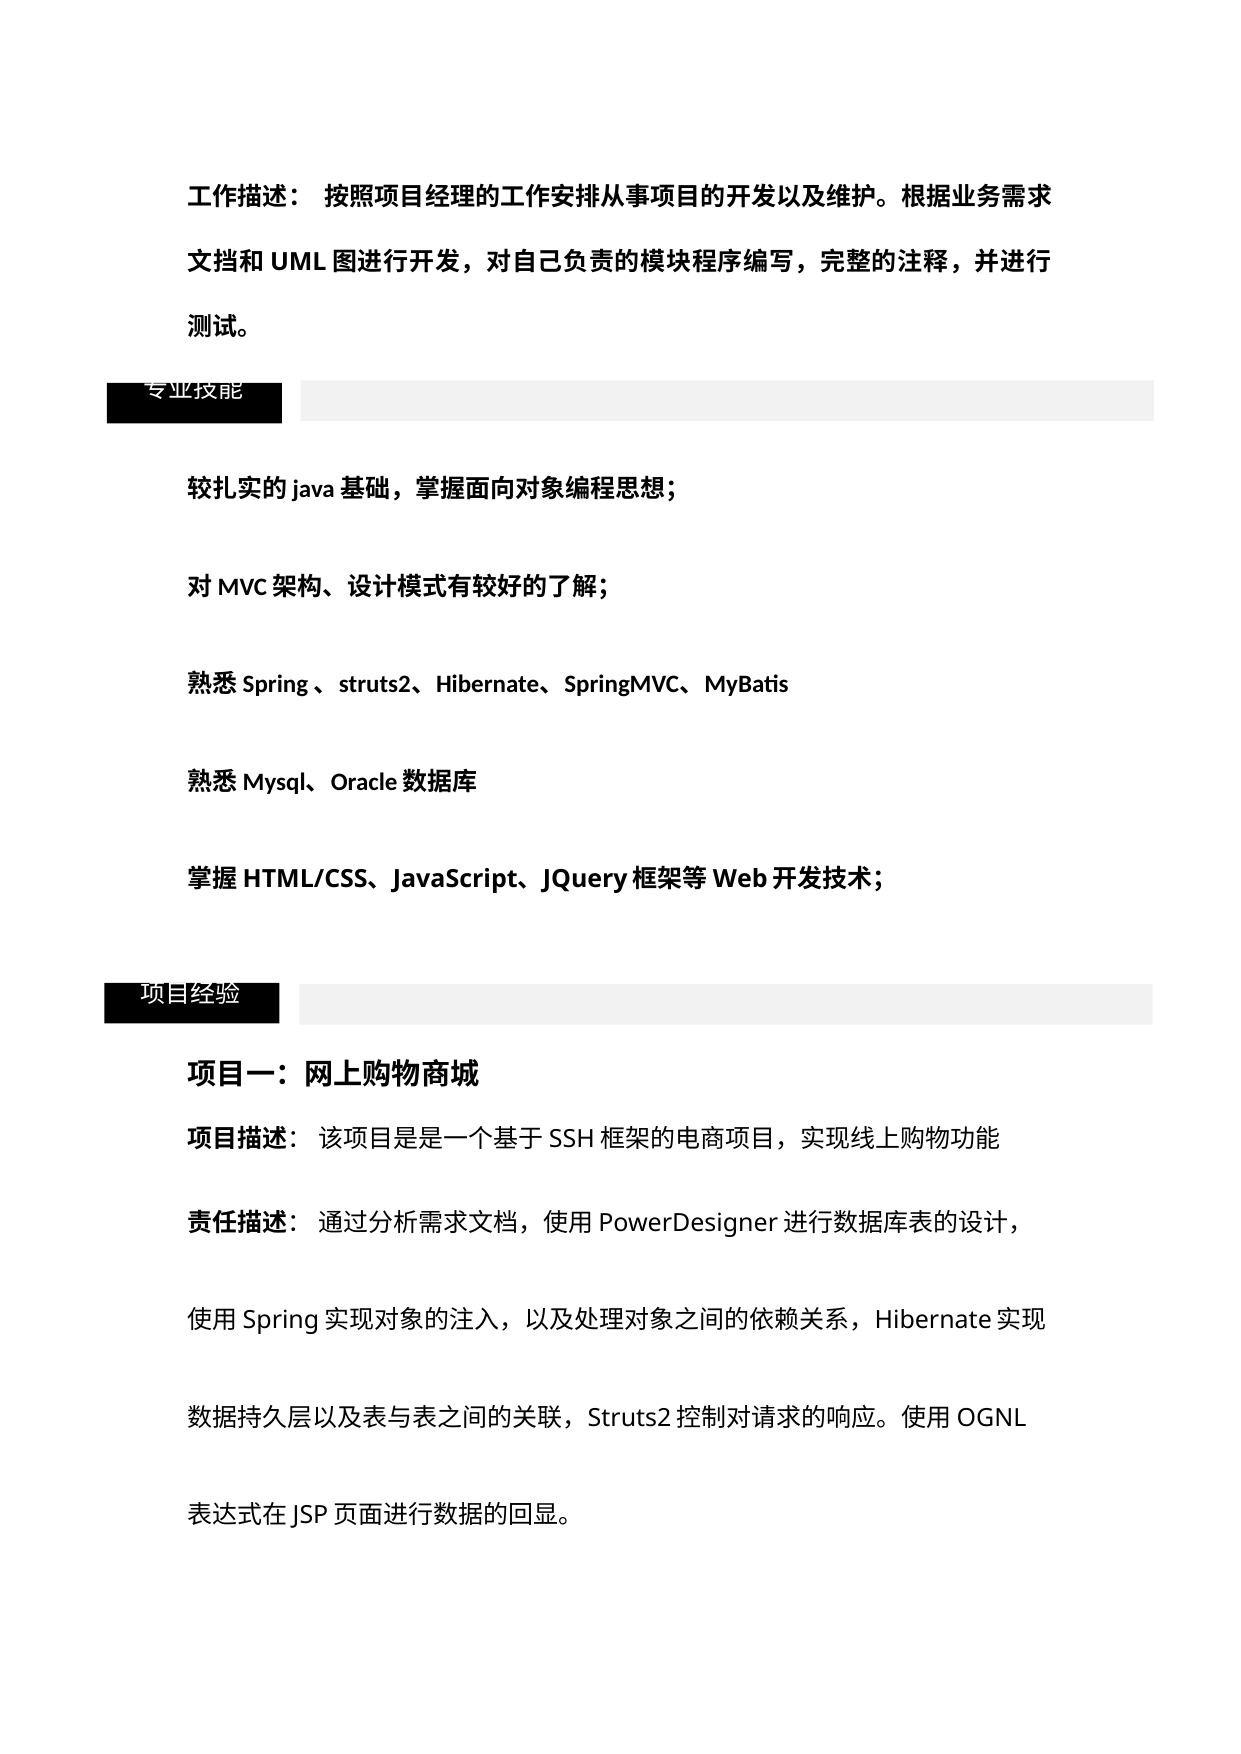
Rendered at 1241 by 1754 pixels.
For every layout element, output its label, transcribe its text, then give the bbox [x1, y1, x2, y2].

text 工作描述： 按照项目经理的工作安排从事项目的开发以及维护。根据业务需求文挡和UML图进行开发，对自己负责的模块程序编写，完整的注释，并进行测试。 [187, 162, 1053, 357]
text 对MVC架构、设计模式有较好的了解； [187, 552, 969, 617]
text 掌握HTML/CSS、JavaScript、JQuery框架等Web开发技术； [187, 844, 969, 909]
text 熟悉Spring 、struts2、Hibernate、SpringMVC、MyBatis [187, 649, 969, 714]
text 项目一：网上购物商城 [187, 1039, 1053, 1104]
text 责任描述： 通过分析需求文档，使用PowerDesigner进行数据库表的设计，使用Spring实现对象的注入，以及处理对象之间的依赖关系，Hibernate实现数据持久层以及表与表之间的关联，Struts2控制对请求的响应。使用OGNL表达式在JSP页面进行数据的回显。 [187, 1188, 1053, 1545]
text 较扎实的java基础，掌握面向对象编程思想； [187, 454, 969, 519]
text 熟悉Mysql、Oracle数据库 [187, 747, 969, 812]
text 项目描述： 该项目是是一个基于SSH框架的电商项目，实现线上购物功能 [187, 1104, 1053, 1169]
